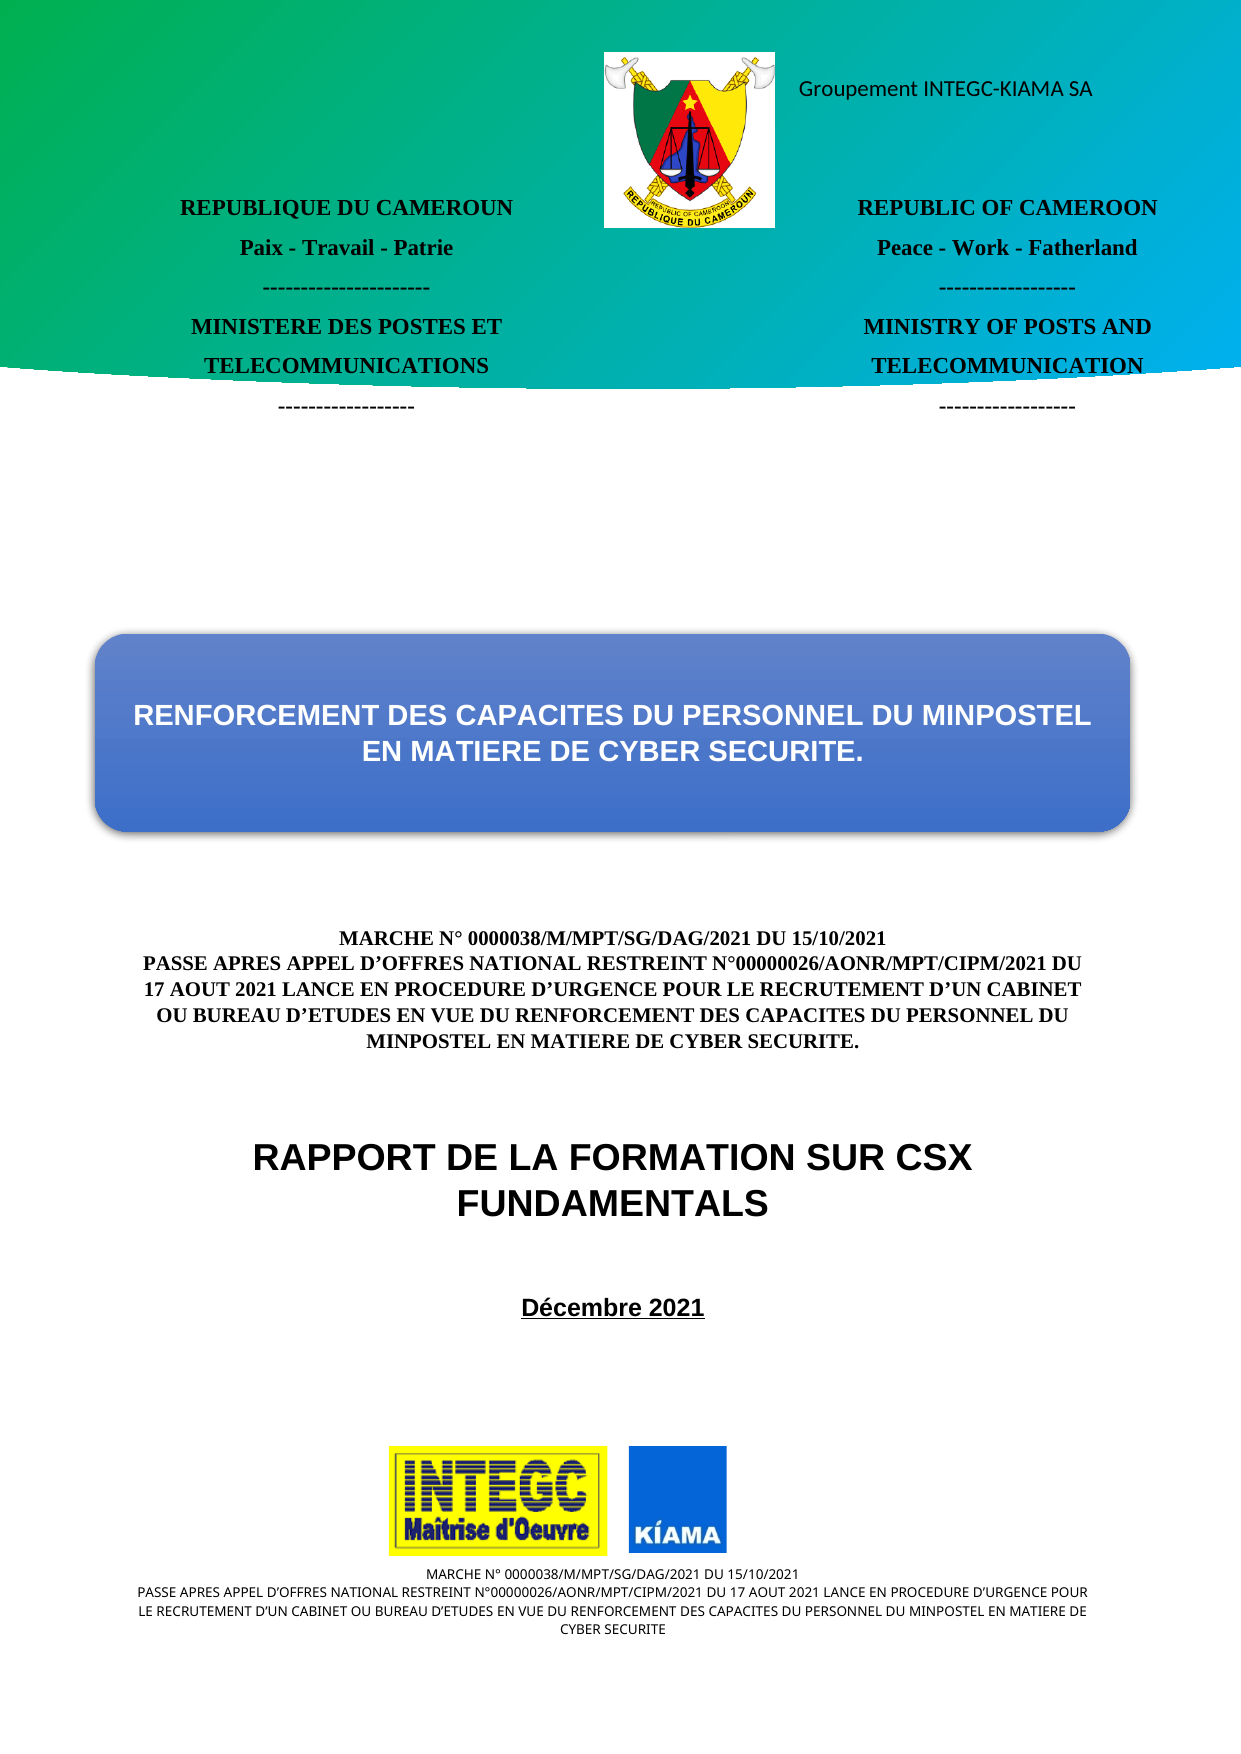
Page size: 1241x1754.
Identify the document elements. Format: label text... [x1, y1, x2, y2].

table_header REPUBLIC OF CAMEROON Peace - Work - Fatherland ------------------ [802, 195, 1212, 313]
picture [604, 52, 775, 228]
text Décembre 2021 [133, 1292, 1093, 1321]
text MARCHE N° 0000038/M/MPT/SG/DAG/2021 DU 15/10/2021 [133, 925, 1093, 949]
table_cell MINISTERE DES POSTES ET TELECOMMUNICATIONS ------------------ [133, 313, 560, 510]
text PASSE APRES APPEL D’OFFRES NATIONAL RESTREINT N°00000026/AONR/MPT/CIPM/2021 DU 17 AOUT 2021 LANCE EN PROCEDURE D’URGENCE POUR LE RECRUTEMENT D’UN CABINET OU BUREAU D’ETUDES EN VUE DU RENFORCEMENT DES CAPACITES DU PERSONNEL DU MINPOSTEL EN MATIERE DE CYBER SECURITE. [133, 951, 1093, 1053]
table_header [560, 195, 802, 510]
picture [388, 1446, 608, 1556]
table_cell MINISTRY OF POSTS AND TELECOMMUNICATION ------------------ [802, 313, 1212, 510]
text RAPPORT DE LA FORMATION SUR CSX FUNDAMENTALS [133, 1135, 1093, 1225]
picture [628, 1446, 727, 1553]
table_header REPUBLIQUE DU CAMEROUN Paix - Travail - Patrie ---------------------- [133, 195, 560, 313]
